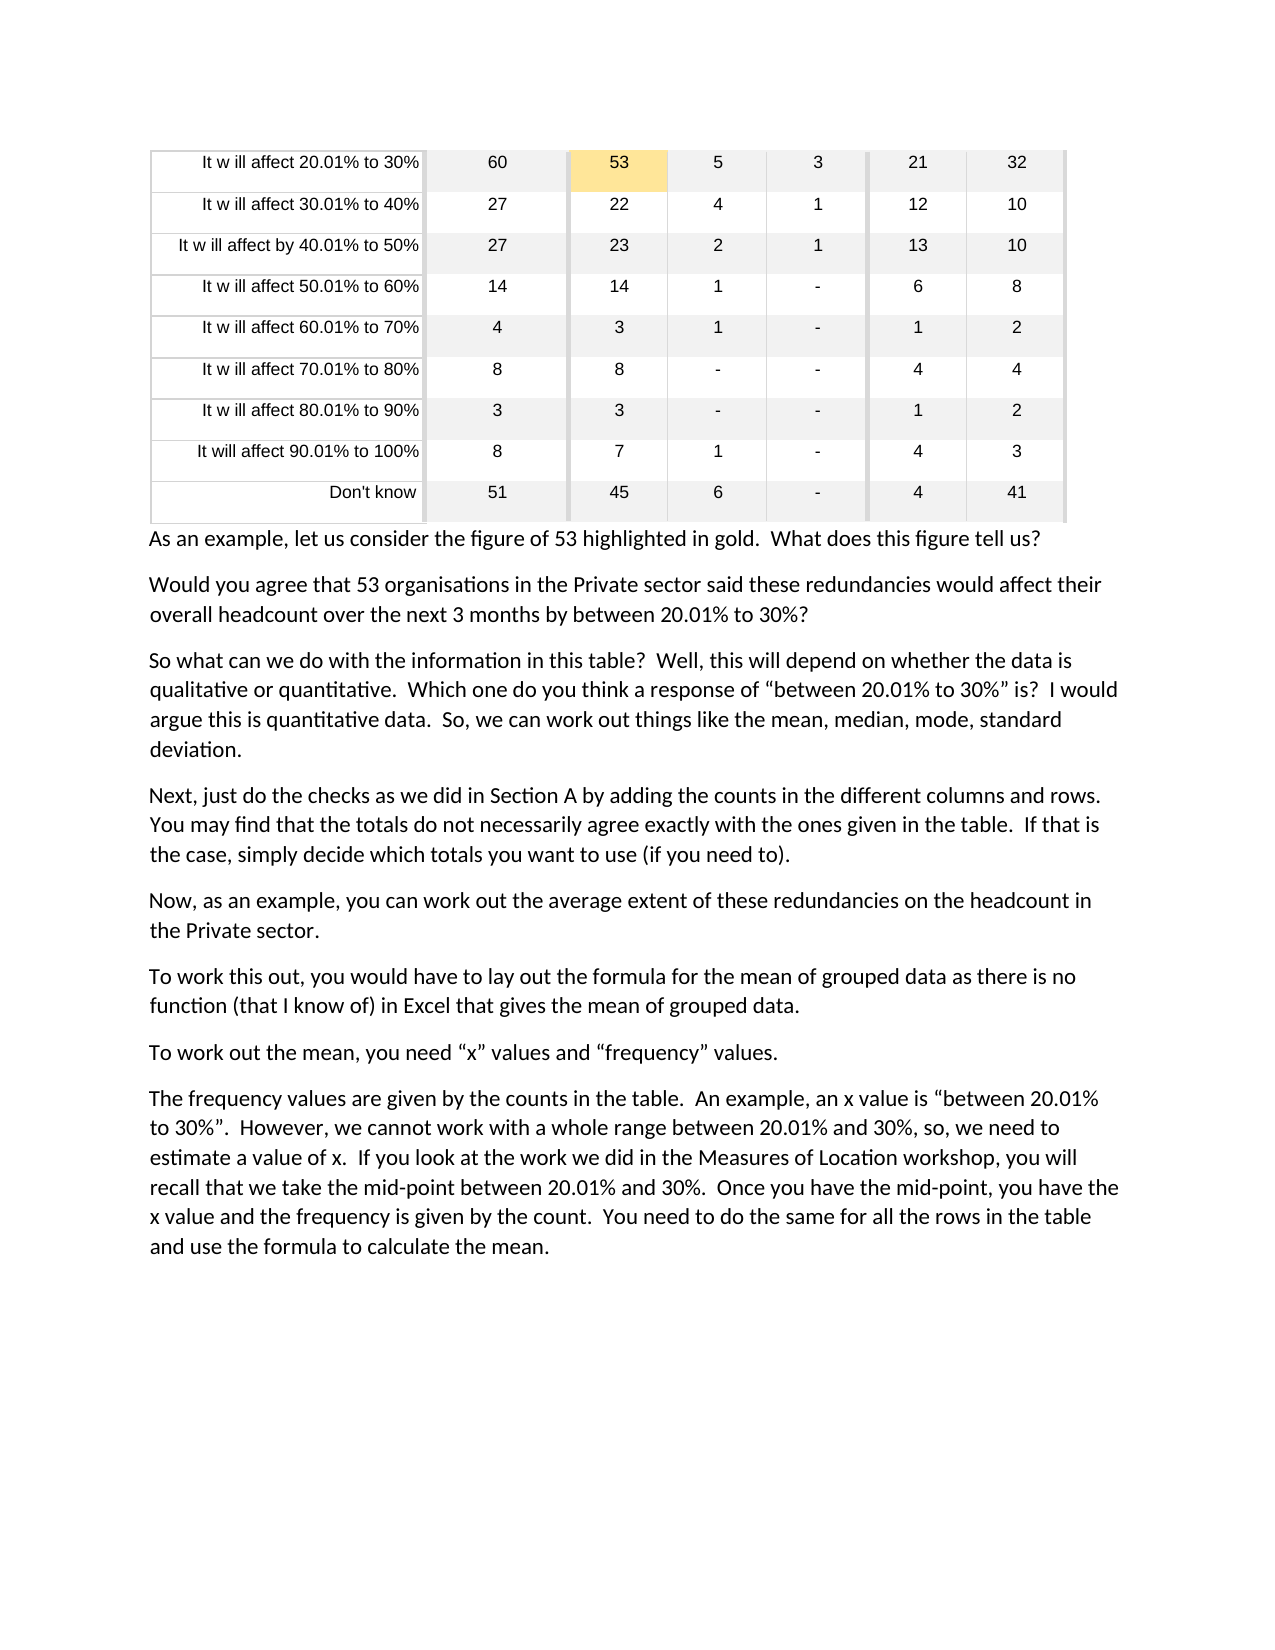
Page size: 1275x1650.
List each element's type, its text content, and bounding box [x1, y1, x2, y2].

text Next, just do the checks as we did in Section A by adding the counts in the different columns and rows. You may find that the totals do not necessarily agree exactly with the ones given in the table. If that is the case, simply decide which totals you want to use (if you need to). [148, 781, 1125, 868]
table_cell 23 [571, 233, 667, 274]
table_cell 7 [571, 440, 667, 481]
table_cell It w ill affect 60.01% to 70% [152, 317, 422, 357]
table_cell - [668, 398, 766, 440]
text To work this out, you would have to lay out the formula for the mean of grouped data as there is no function (that I know of) in Excel that gives the mean of grouped data. [148, 962, 1125, 1020]
table_cell 1 [668, 274, 766, 315]
table_cell 3 [766, 150, 868, 192]
table_cell - [668, 357, 766, 398]
table_cell 41 [966, 481, 1063, 522]
text As an example, let us consider the figure of 53 highlighted in gold. What does this figure tell us? [148, 524, 1125, 552]
table_cell 2 [967, 398, 1063, 440]
text The frequency values are given by the counts in the table. An example, an x value is “between 20.01% to 30%”. However, we cannot work with a whole range between 20.01% and 30%, so, we need to estimate a value of x. If you look at the work we did in the Measures of Location workshop, you will recall that we take the mid-point between 20.01% and 30%. Once you have the mid-point, you have the x value and the frequency is given by the count. You need to do the same for all the rows in the table and use the formula to calculate the mean. [148, 1084, 1125, 1260]
table_cell It w ill affect 70.01% to 80% [152, 359, 422, 398]
table_cell 53 [569, 150, 668, 192]
table_cell It w ill affect 30.01% to 40% [152, 193, 422, 233]
table_cell 14 [571, 274, 667, 315]
table_cell 10 [967, 192, 1063, 233]
table_cell 3 [427, 398, 566, 440]
table_cell 21 [868, 150, 966, 192]
text Would you agree that 53 organisations in the Private sector said these redundancies would affect their overall headcount over the next 3 months by between 20.01% to 30%? [148, 570, 1125, 628]
table_cell 1 [767, 233, 865, 274]
table_cell 45 [569, 481, 668, 522]
text So what can we do with the information in this table? Well, this will depend on whether the data is qualitative or quantitative. Which one do you think a response of “between 20.01% to 30%” is? I would argue this is quantitative data. So, we can work out things like the mean, median, mode, standard deviation. [148, 646, 1125, 763]
table_cell 8 [571, 357, 667, 398]
table_cell 8 [427, 357, 566, 398]
table_cell - [767, 315, 865, 357]
table_cell 4 [870, 357, 966, 398]
table_cell 1 [668, 440, 766, 481]
table_cell 8 [967, 274, 1063, 315]
table_cell 22 [571, 192, 667, 233]
table_cell 6 [668, 481, 766, 522]
table_cell 32 [966, 150, 1063, 192]
table_cell 3 [571, 398, 667, 440]
table_cell 4 [868, 481, 966, 522]
table_cell 4 [427, 315, 566, 357]
table_cell 51 [427, 481, 569, 522]
table_cell 1 [870, 398, 966, 440]
table_cell 6 [870, 274, 966, 315]
table_cell 27 [427, 233, 566, 274]
table_cell - [767, 440, 865, 481]
table_cell 2 [668, 233, 766, 274]
table_cell 3 [571, 315, 667, 357]
table_cell 4 [870, 440, 966, 481]
table_cell 14 [427, 274, 566, 315]
table_cell 13 [870, 233, 966, 274]
table_cell It will affect 90.01% to 100% [152, 441, 422, 481]
table_cell 27 [427, 192, 566, 233]
table_cell 3 [967, 440, 1063, 481]
table_cell - [767, 357, 865, 398]
table_cell It w ill affect 20.01% to 30% [152, 152, 422, 192]
table_cell Don't know [152, 482, 422, 522]
table_cell 1 [767, 192, 865, 233]
table_cell It w ill affect 80.01% to 90% [152, 400, 422, 440]
table_cell 10 [967, 233, 1063, 274]
table_cell - [766, 481, 868, 522]
table_cell 1 [870, 315, 966, 357]
table_cell 12 [870, 192, 966, 233]
table_cell - [767, 398, 865, 440]
text Now, as an example, you can work out the average extent of these redundancies on the headcount in the Private sector. [148, 886, 1125, 944]
table_cell It w ill affect by 40.01% to 50% [152, 234, 422, 274]
table_cell It w ill affect 50.01% to 60% [152, 276, 422, 315]
text To work out the mean, you need “x” values and “frequency” values. [148, 1038, 1125, 1066]
table_cell 4 [967, 357, 1063, 398]
table_cell 60 [427, 150, 569, 192]
table_cell 2 [967, 315, 1063, 357]
table_cell 1 [668, 315, 766, 357]
table_cell 5 [668, 150, 766, 192]
table_cell 4 [668, 192, 766, 233]
table_cell 8 [427, 440, 566, 481]
table_cell - [767, 274, 865, 315]
